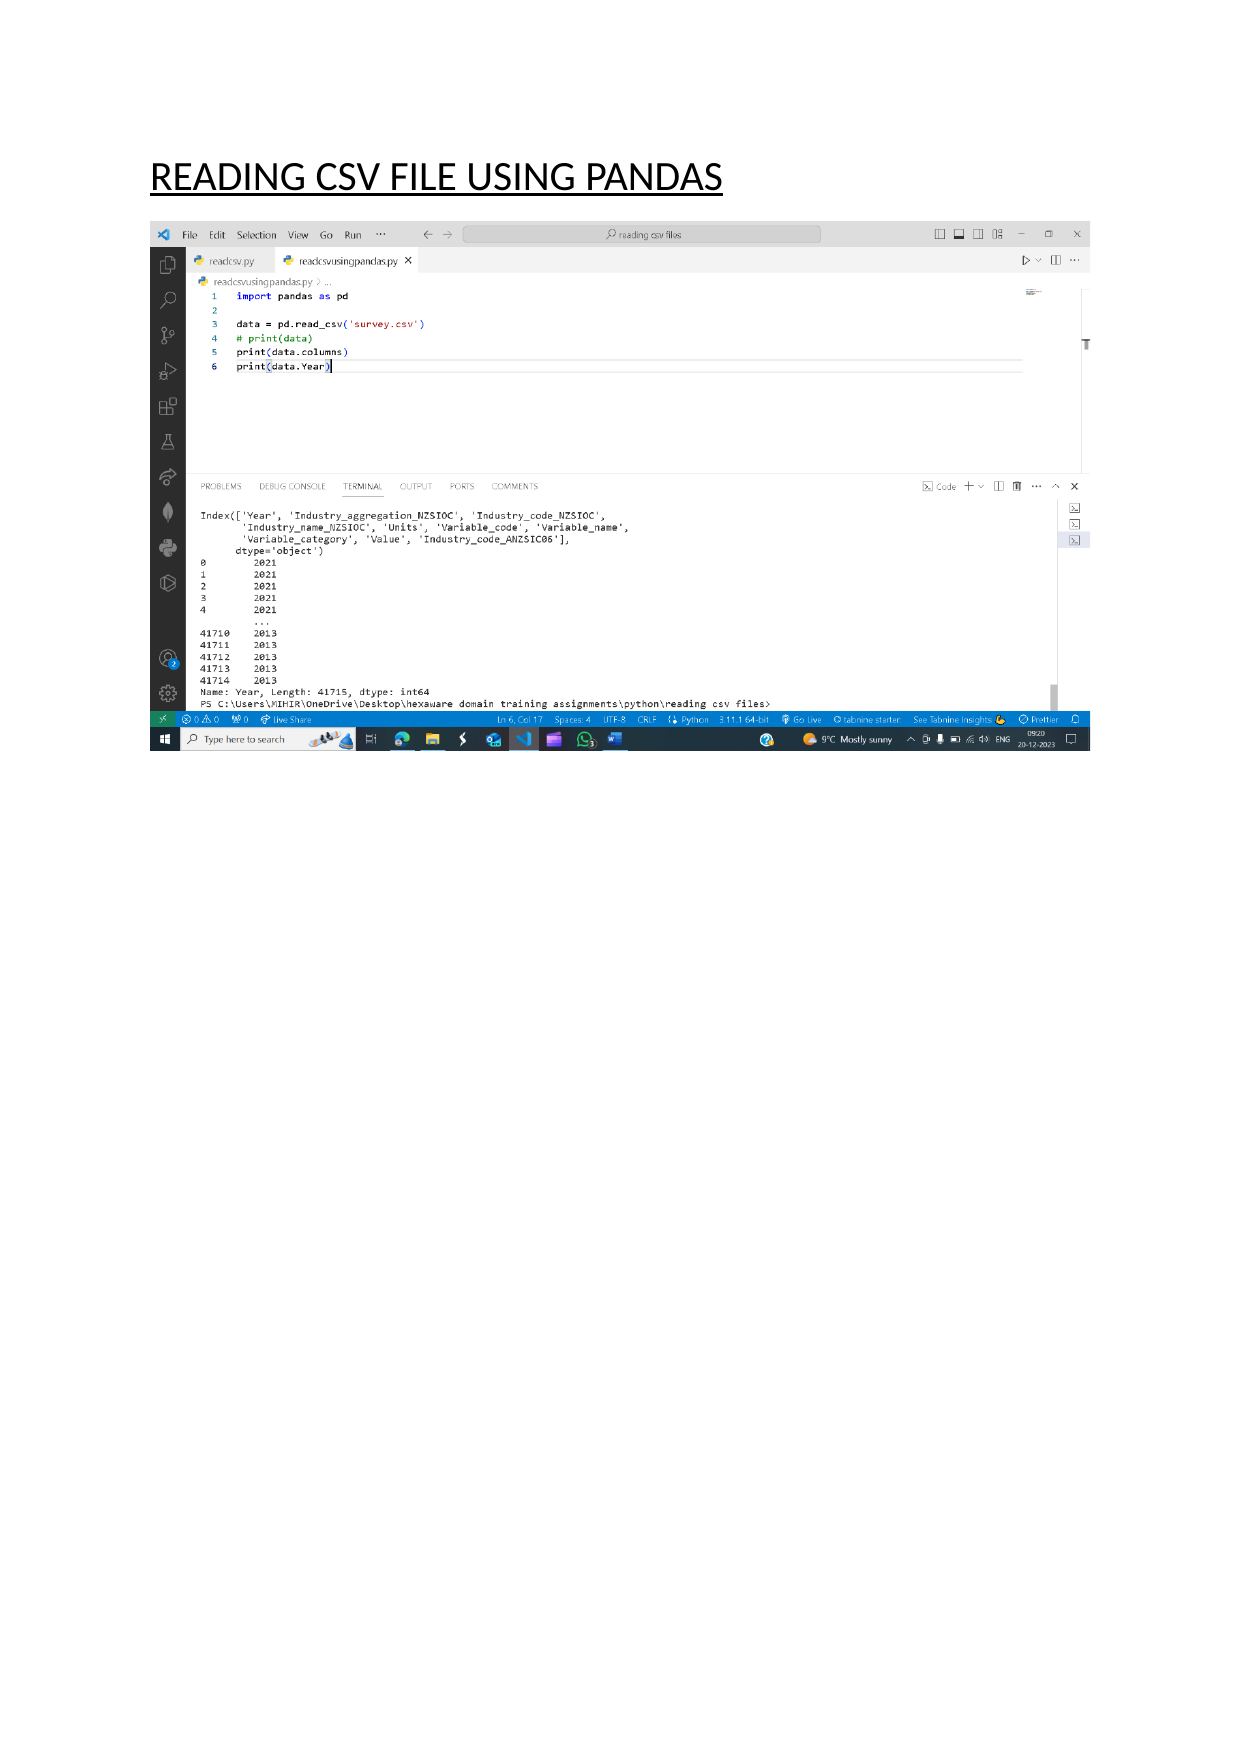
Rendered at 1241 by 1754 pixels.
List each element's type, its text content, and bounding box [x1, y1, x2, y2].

text READING CSV FILE USING PANDAS [150, 150, 1090, 201]
picture [150, 221, 1091, 751]
